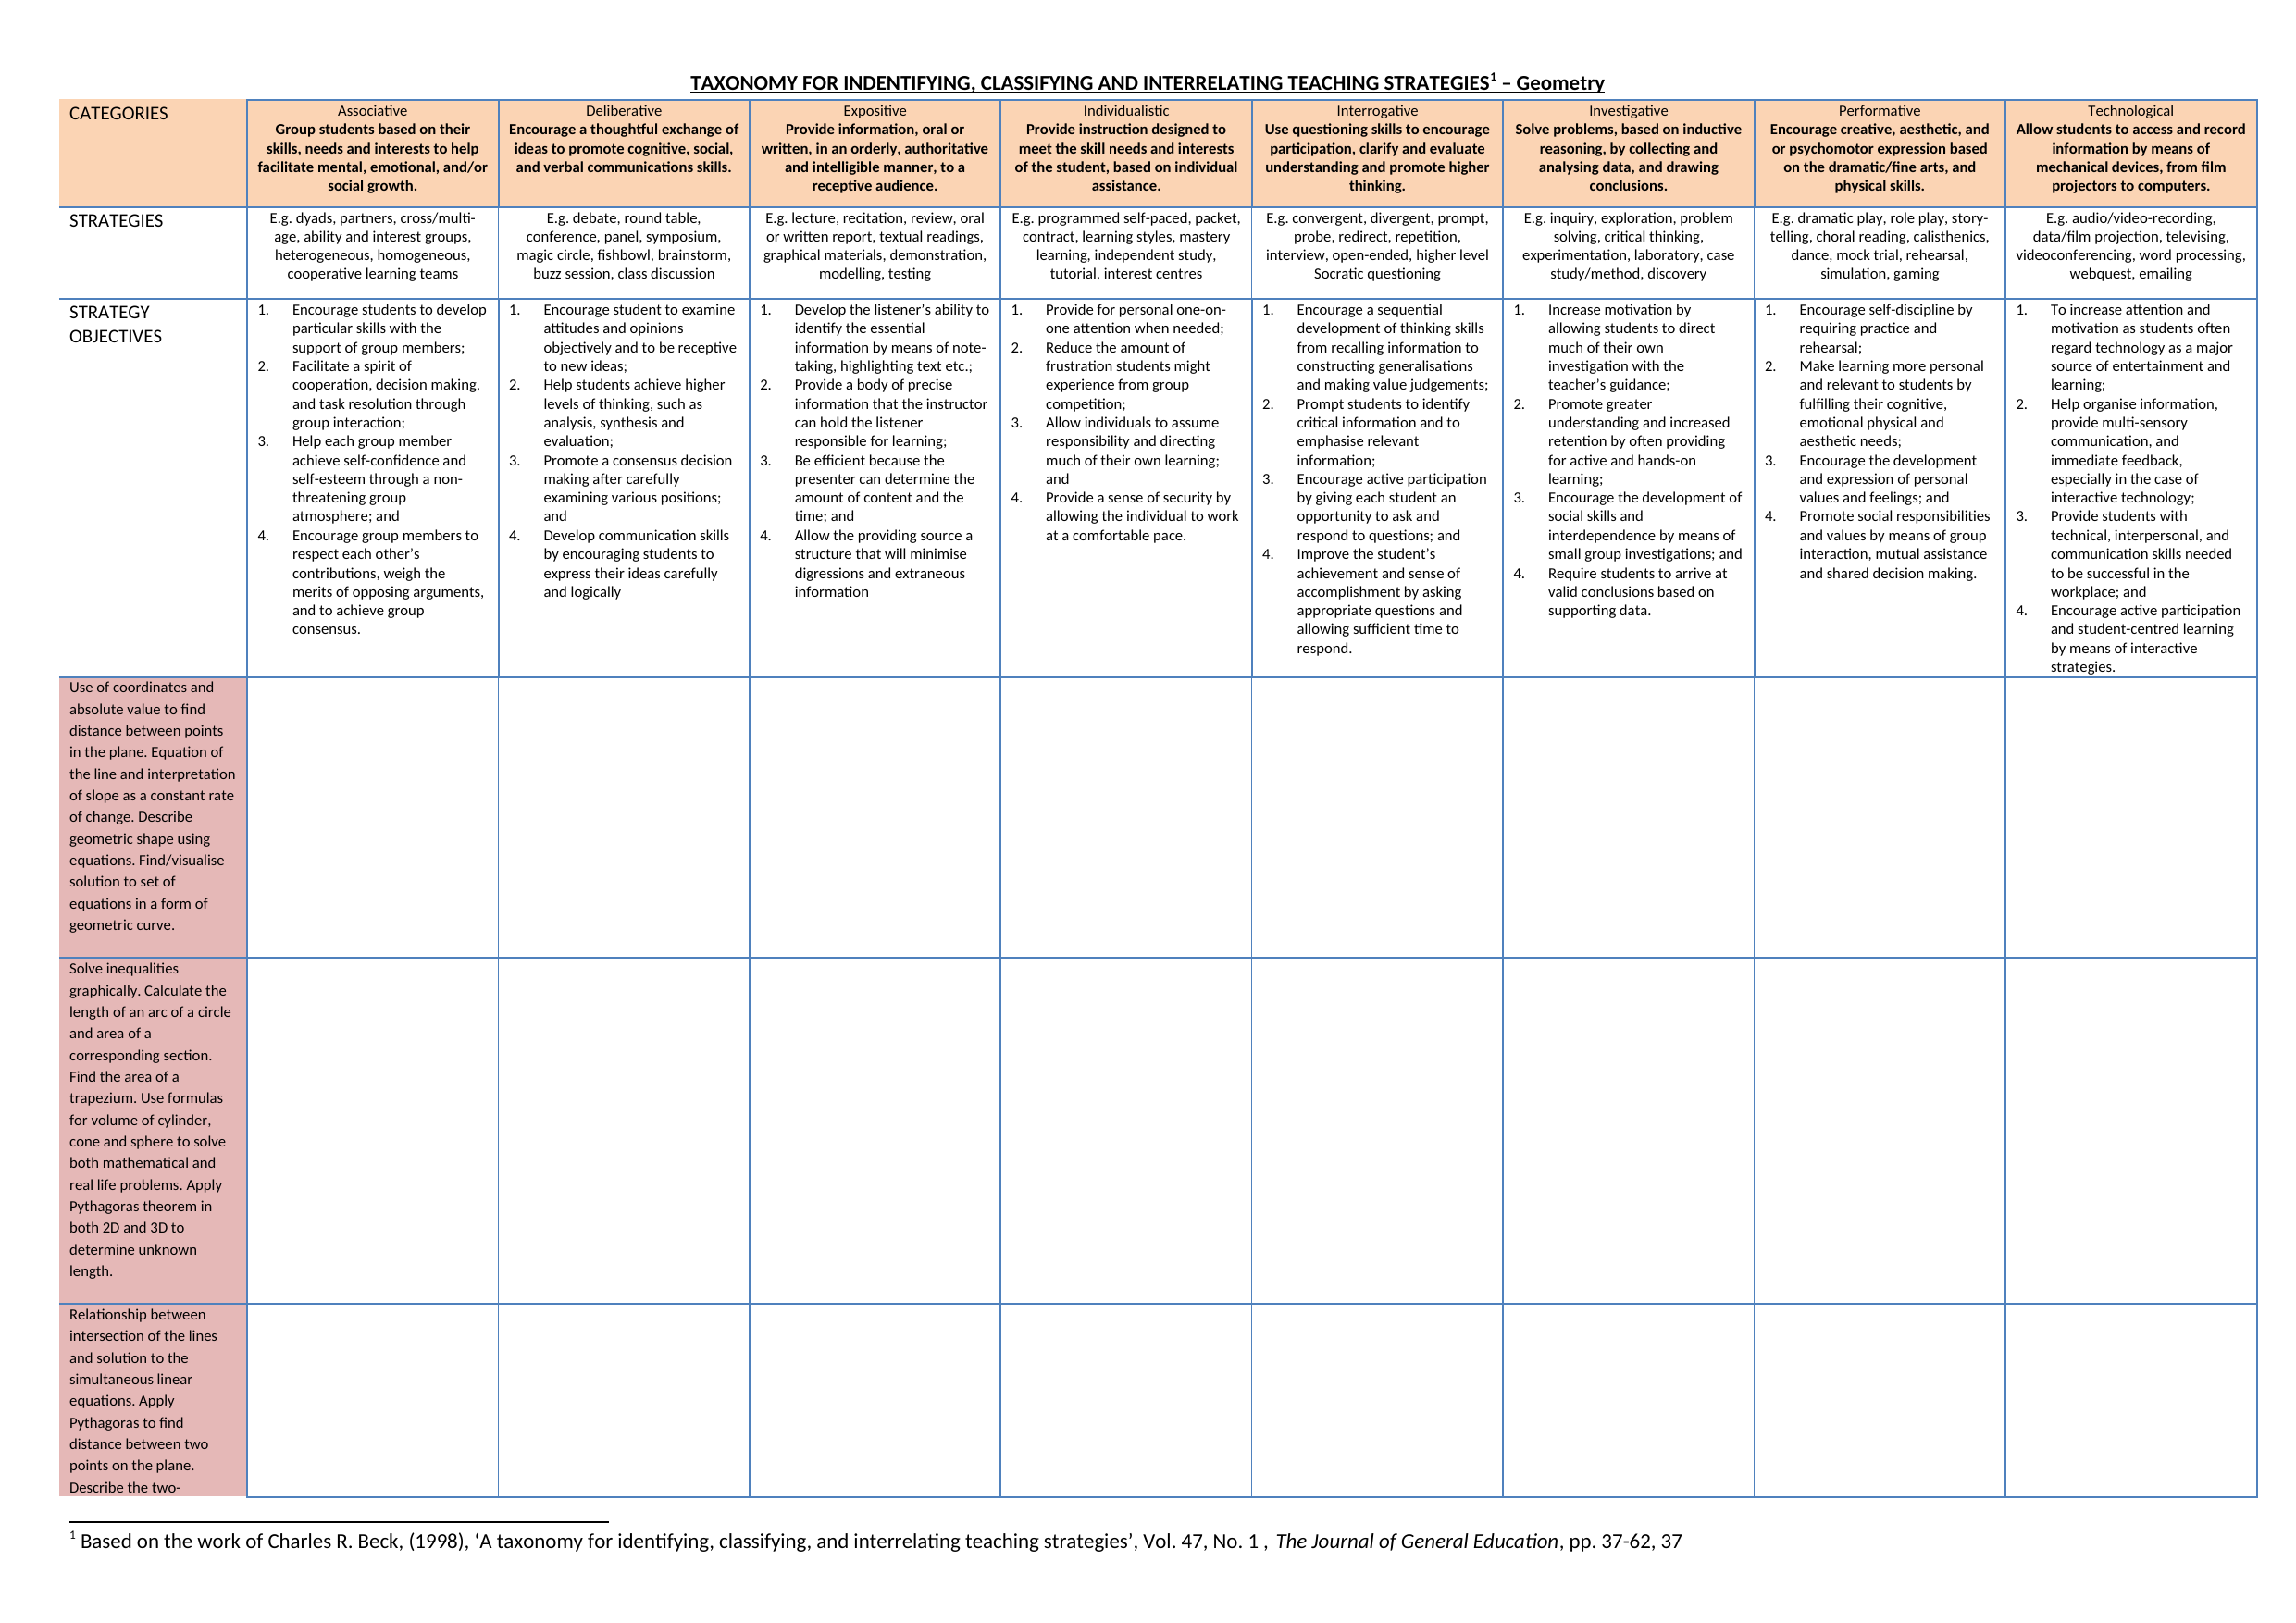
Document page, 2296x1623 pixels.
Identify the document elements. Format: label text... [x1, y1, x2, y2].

table_cell [751, 959, 999, 1303]
table_header Performative Encourage creative, aesthetic, and or psychomotor expression based on the dramatic/fine arts, and physical skills. [1756, 101, 2004, 206]
table_cell [1252, 1305, 1502, 1496]
table_cell E.g. programmed self-paced, packet, contract, learning styles, mastery learning, independent study, tutorial, interest centres [1001, 208, 1251, 298]
table_cell Encourage students to develop particular skills with the support of group members; Facilitate a spirit of cooperation, decision making, and task resolution through group interaction; Help each group member achieve self-confidence and self-esteem through a non-threatening group atmosphere; and Encourage group members to respect each other’s contributions, weigh the merits of opposing arguments, and to achieve group consensus. [248, 300, 498, 676]
table_cell [248, 1305, 498, 1496]
table_cell [248, 959, 498, 1303]
table_cell [1755, 1305, 2004, 1496]
table_cell [1755, 678, 2004, 957]
table_cell Encourage a sequential development of thinking skills from recalling information to constructing generalisations and making value judgements; Prompt students to identify critical information and to emphasise relevant information; Encourage active participation by giving each student an opportunity to ask and respond to questions; and Improve the student’s achievement and sense of accomplishment by asking appropriate questions and allowing sufficient time to respond. [1253, 300, 1502, 676]
table_cell [499, 959, 749, 1303]
table_cell [1504, 959, 1754, 1303]
table_cell Provide for personal one-on-one attention when needed; Reduce the amount of frustration students might experience from group competition; Allow individuals to assume responsibility and directing much of their own learning; and Provide a sense of security by allowing the individual to work at a comfortable pace. [1001, 300, 1251, 676]
table_cell E.g. audio/video-recording, data/film projection, televising, videoconferencing, word processing, webquest, emailing [2006, 208, 2256, 298]
table_header Investigative Solve problems, based on inductive reasoning, by collecting and analysing data, and drawing conclusions. [1504, 101, 1754, 206]
table_cell E.g. dyads, partners, cross/multi-age, ability and interest groups, heterogeneous, homogeneous, cooperative learning teams [248, 208, 498, 298]
table_cell E.g. dramatic play, role play, story-telling, choral reading, calisthenics, dance, mock trial, rehearsal, simulation, gaming [1755, 208, 2004, 298]
table_cell [1001, 959, 1251, 1303]
table_cell [2006, 959, 2256, 1303]
table_cell [1001, 1305, 1251, 1496]
table_cell STRATEGY OBJECTIVES [59, 300, 246, 676]
table_header Expositive Provide information, oral or written, in an orderly, authoritative and intelligible manner, to a receptive audience. [751, 101, 999, 206]
table_cell Encourage student to examine attitudes and opinions objectively and to be receptive to new ideas; Help students achieve higher levels of thinking, such as analysis, synthesis and evaluation; Promote a consensus decision making after carefully examining various positions; and Develop communication skills by encouraging students to express their ideas carefully and logically [500, 300, 749, 676]
table_cell [1001, 678, 1251, 957]
table_cell E.g. lecture, recitation, review, oral or written report, textual readings, graphical materials, demonstration, modelling, testing [751, 208, 999, 298]
table_cell E.g. convergent, divergent, prompt, probe, redirect, repetition, interview, open-ended, higher level Socratic questioning [1252, 208, 1502, 298]
table_cell Develop the listener’s ability to identify the essential information by means of note- taking, highlighting text etc.; Provide a body of precise information that the instructor can hold the listener responsible for learning; Be efficient because the presenter can determine the amount of content and the time; and Allow the providing source a structure that will minimise digressions and extraneous information [751, 300, 999, 676]
table_cell [1252, 959, 1502, 1303]
table_header Interrogative Use questioning skills to encourage participation, clarify and evaluate understanding and promote higher thinking. [1253, 101, 1502, 206]
table_cell Solve inequalities graphically. Calculate the length of an arc of a circle and area of a corresponding section. Find the area of a trapezium. Use formulas for volume of cylinder, cone and sphere to solve both mathematical and real life problems. Apply Pythagoras theorem in both 2D and 3D to determine unknown length. [59, 959, 246, 1303]
table_cell To increase attention and motivation as students often regard technology as a major source of entertainment and learning; Help organise information, provide multi-sensory communication, and immediate feedback, especially in the case of interactive technology; Provide students with technical, interpersonal, and communication skills needed to be successful in the workplace; and Encourage active participation and student-centred learning by means of interactive strategies. [2006, 300, 2256, 676]
table_header Deliberative Encourage a thoughtful exchange of ideas to promote cognitive, social, and verbal communications skills. [500, 101, 749, 206]
table_header Technological Allow students to access and record information by means of mechanical devices, from film projectors to computers. [2006, 101, 2256, 206]
table_cell [2006, 1305, 2256, 1496]
text TAXONOMY FOR INDENTIFYING, CLASSIFYING AND INTERRELATING TEACHING STRATEGIES – Geometry [69, 69, 2226, 95]
table_cell Use of coordinates and absolute value to find distance between points in the plane. Equation of the line and interpretation of slope as a constant rate of change. Describe geometric shape using equations. Find/visualise solution to set of equations in a form of geometric curve. [59, 678, 246, 957]
table_cell [2006, 678, 2256, 957]
table_cell Encourage self-discipline by requiring practice and rehearsal; Make learning more personal and relevant to students by fulfilling their cognitive, emotional physical and aesthetic needs; Encourage the development and expression of personal values and feelings; and Promote social responsibilities and values by means of group interaction, mutual assistance and shared decision making. [1756, 300, 2004, 676]
table_header Associative Group students based on their skills, needs and interests to help facilitate mental, emotional, and/or social growth. [248, 101, 498, 206]
table_cell [499, 678, 749, 957]
table_cell E.g. inquiry, exploration, problem solving, critical thinking, experimentation, laboratory, case study/method, discovery [1504, 208, 1754, 298]
table_cell [248, 678, 498, 957]
table_cell [499, 1305, 749, 1496]
table_cell [1755, 959, 2004, 1303]
table_cell [1504, 678, 1754, 957]
table_cell STRATEGIES [59, 208, 246, 298]
table_header Individualistic Provide instruction designed to meet the skill needs and interests of the student, based on individual assistance. [1001, 101, 1251, 206]
table_cell [751, 678, 999, 957]
table_cell [1504, 1305, 1754, 1496]
table_cell [751, 1305, 999, 1496]
table_cell E.g. debate, round table, conference, panel, symposium, magic circle, fishbowl, brainstorm, buzz session, class discussion [499, 208, 749, 298]
table_cell [1252, 678, 1502, 957]
table_cell Increase motivation by allowing students to direct much of their own investigation with the teacher’s guidance; Promote greater understanding and increased retention by often providing for active and hands-on learning; Encourage the development of social skills and interdependence by means of small group investigations; and Require students to arrive at valid conclusions based on supporting data. [1504, 300, 1754, 676]
table_header CATEGORIES [59, 99, 246, 206]
